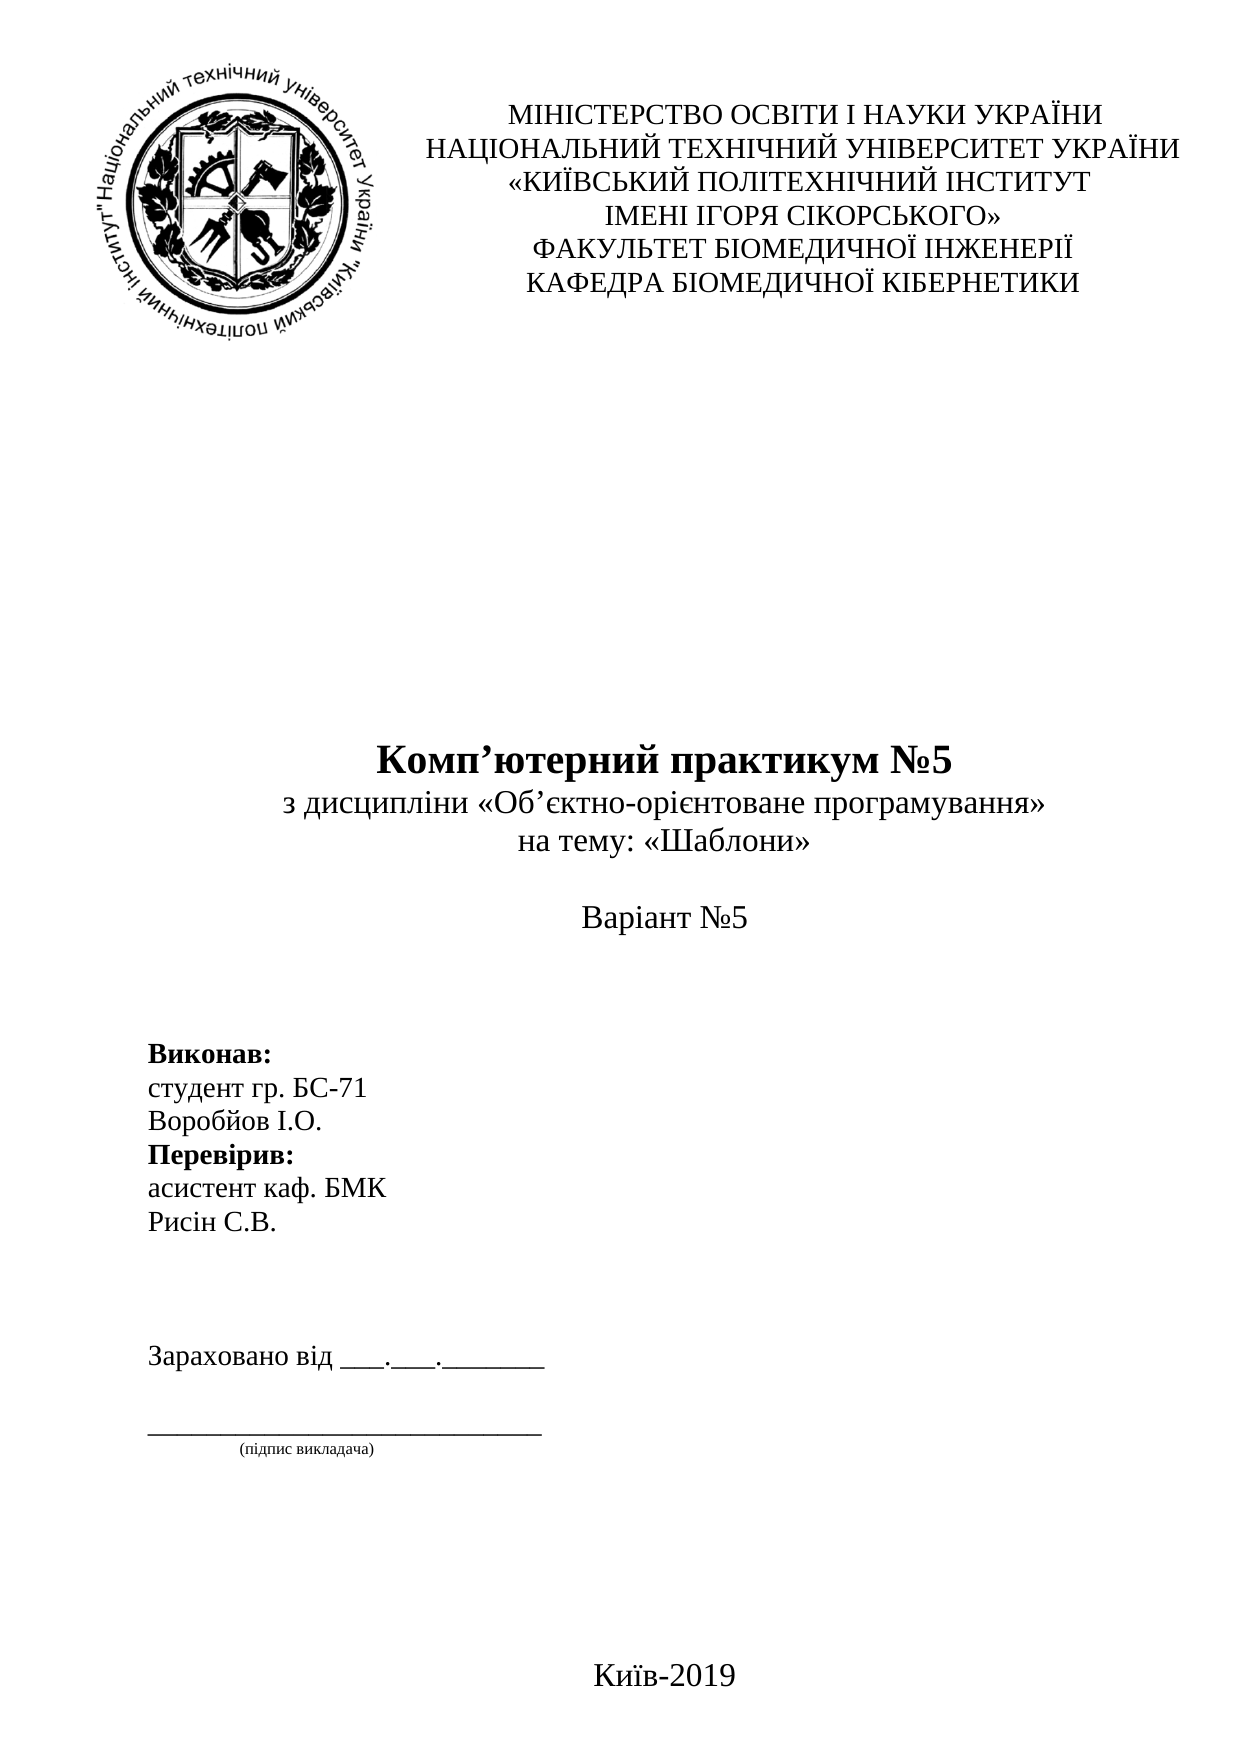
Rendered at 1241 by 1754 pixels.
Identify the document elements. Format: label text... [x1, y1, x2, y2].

text на тему: «Шаблони» [148, 821, 1181, 859]
text МІНІСТЕРСТВО ОСВІТИ I НАУКИ УКРАЇНИ [377, 97, 1181, 131]
text Перевірив: [148, 1137, 1181, 1171]
text ФАКУЛЬТЕТ БІОМЕДИЧНОЇ ІНЖЕНЕРІЇ [377, 231, 1181, 265]
text КАФЕДРА БІОМЕДИЧНОЇ КІБЕРНЕТИКИ [377, 265, 1181, 298]
picture [92, 58, 377, 344]
text Воробйов І.О. [148, 1103, 1181, 1137]
text (підпис викладача) [148, 1439, 1225, 1458]
text Комп’ютерний практикум №5 [148, 734, 1181, 782]
text Виконав: [148, 1036, 1181, 1070]
text ___________________________ [148, 1405, 1225, 1439]
text асистент каф. БМК [148, 1171, 1181, 1204]
text НАЦІОНАЛЬНИЙ ТЕХНІЧНИЙ УНІВЕРСИТЕТ УКРАЇНИ [377, 131, 1181, 164]
text Київ-2019 [148, 1655, 1181, 1693]
text «КИЇВСЬКИЙ ПОЛІТЕХНІЧНИЙ ІНСТИТУТ ІМЕНІ ІГОРЯ СІКОРСЬКОГО» [377, 164, 1181, 231]
text Рисін С.В. [148, 1204, 1181, 1238]
text Варіант №5 [148, 897, 1181, 936]
text студент гр. БС-71 [148, 1070, 1181, 1103]
text з дисципліни «Об’єктно-орієнтоване програмування» [148, 782, 1181, 821]
text Зараховано від ___.___._______ [148, 1338, 1225, 1372]
